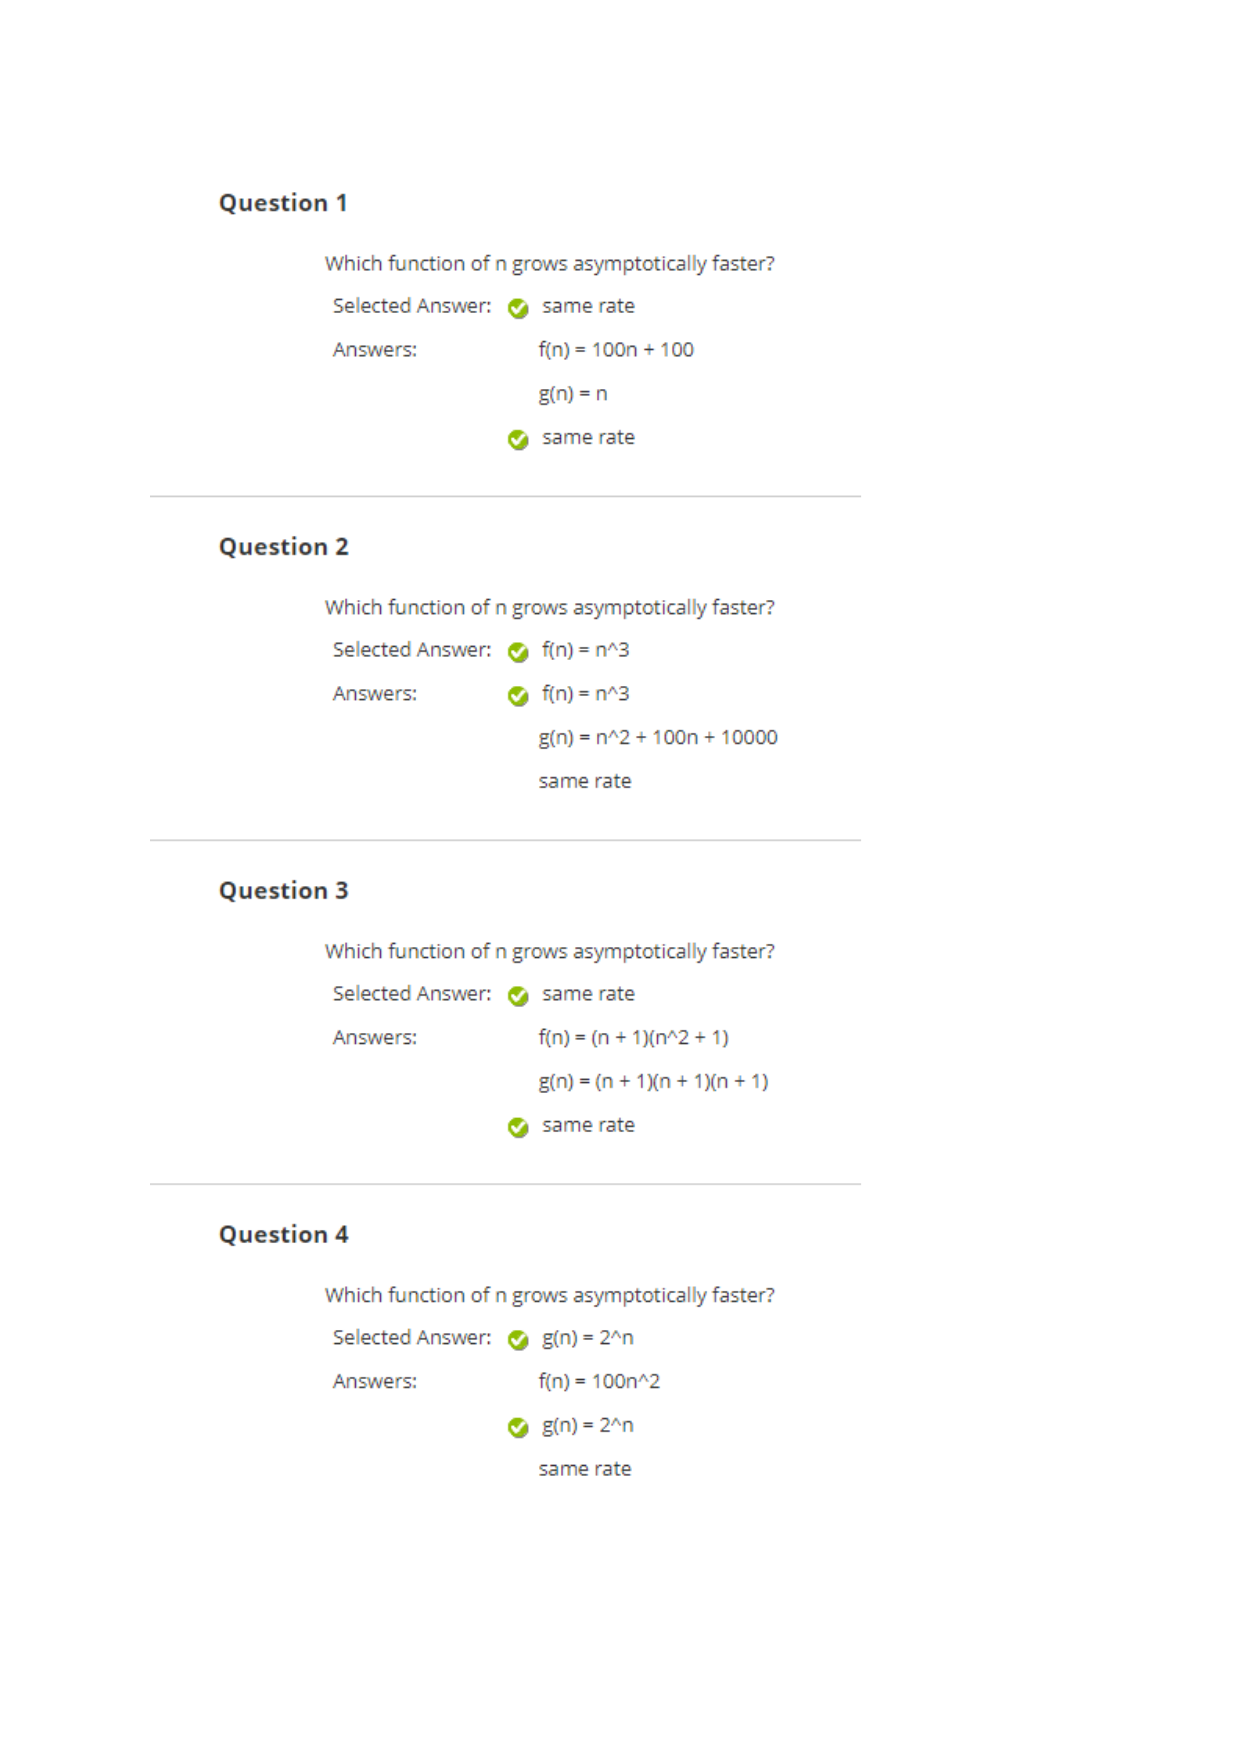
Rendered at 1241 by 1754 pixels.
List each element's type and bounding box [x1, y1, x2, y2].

picture [150, 177, 862, 1515]
